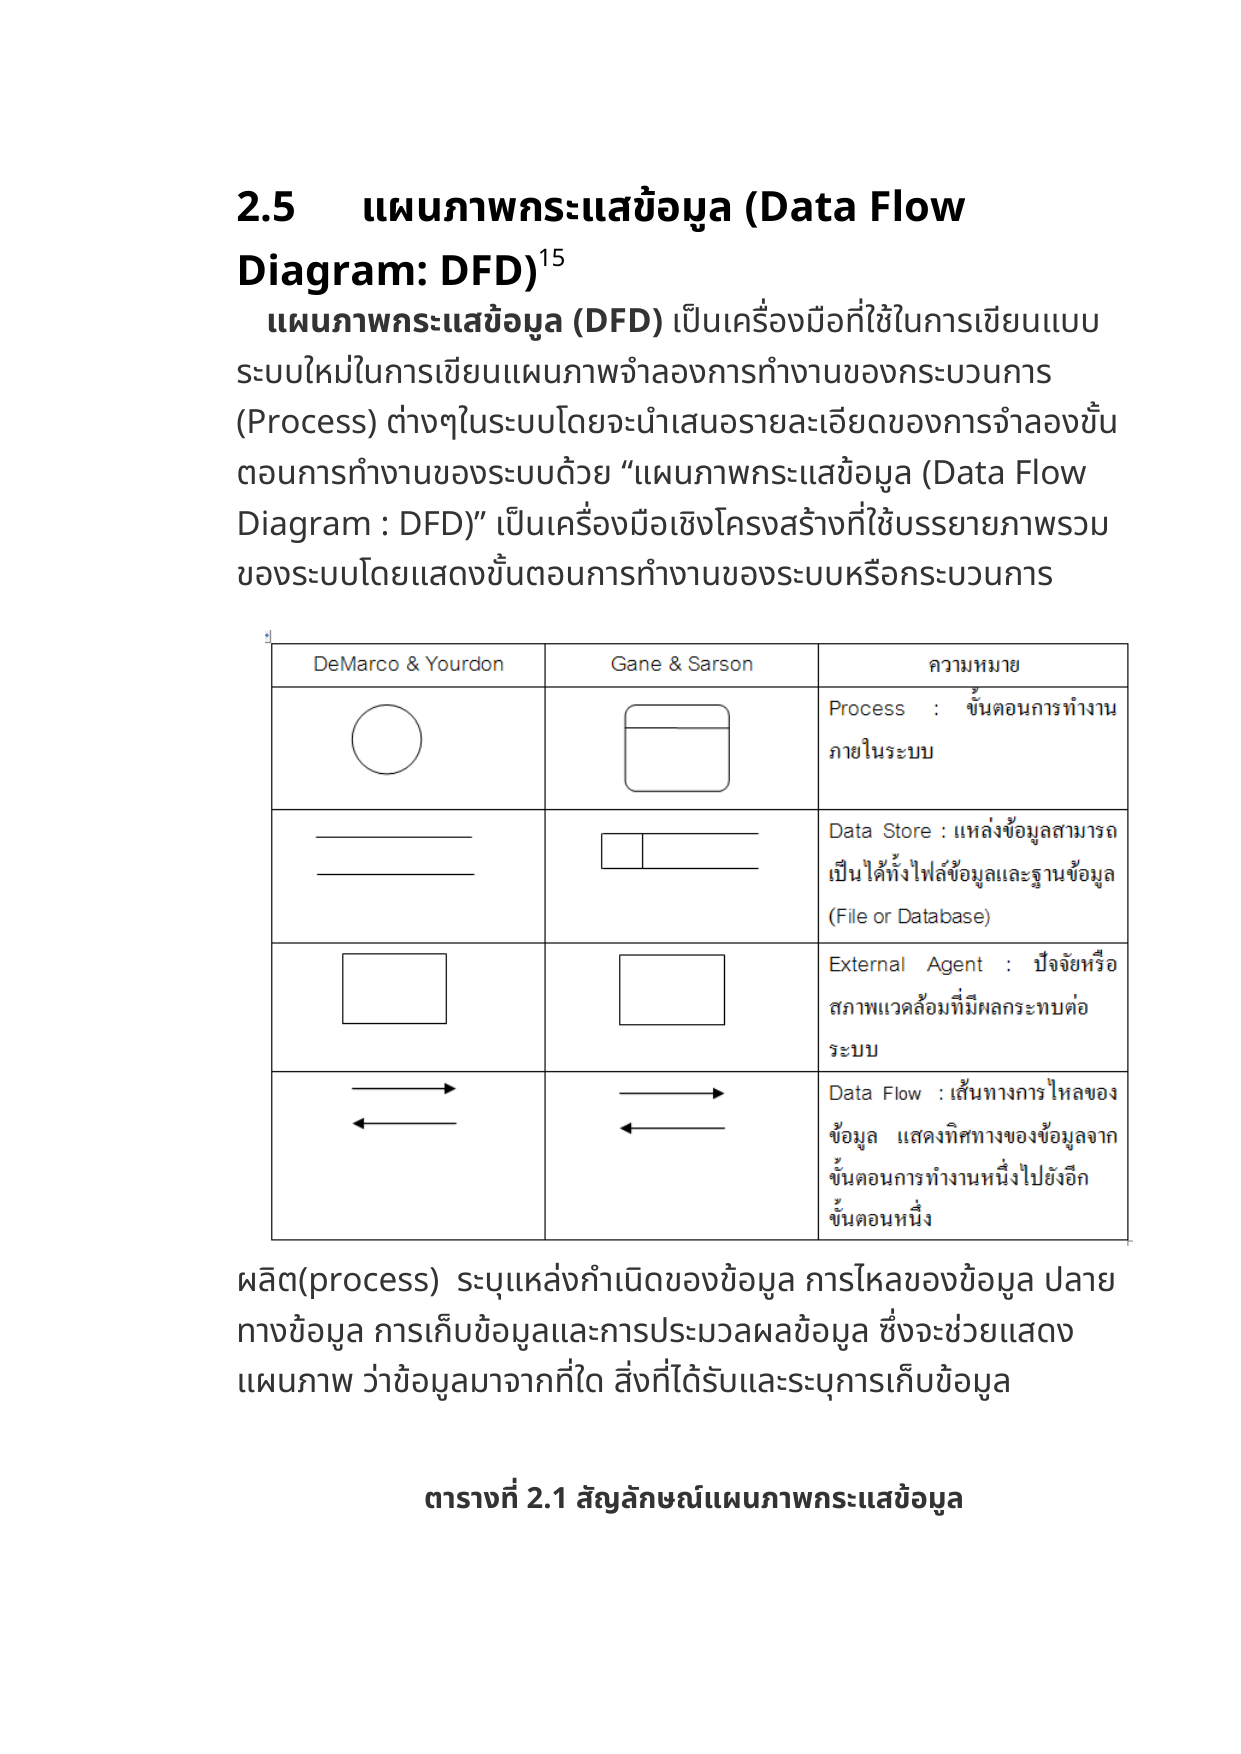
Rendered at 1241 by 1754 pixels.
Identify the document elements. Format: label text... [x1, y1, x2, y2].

picture [265, 630, 1134, 1246]
text ตารางที่ 2.1 สัญลักษณ์แผนภาพกระแสข้อมูล [236, 1478, 1122, 1522]
text 2.5 แผนภาพกระแสข้อมูล (Data Flow Diagram: DFD)15 [236, 177, 1122, 297]
